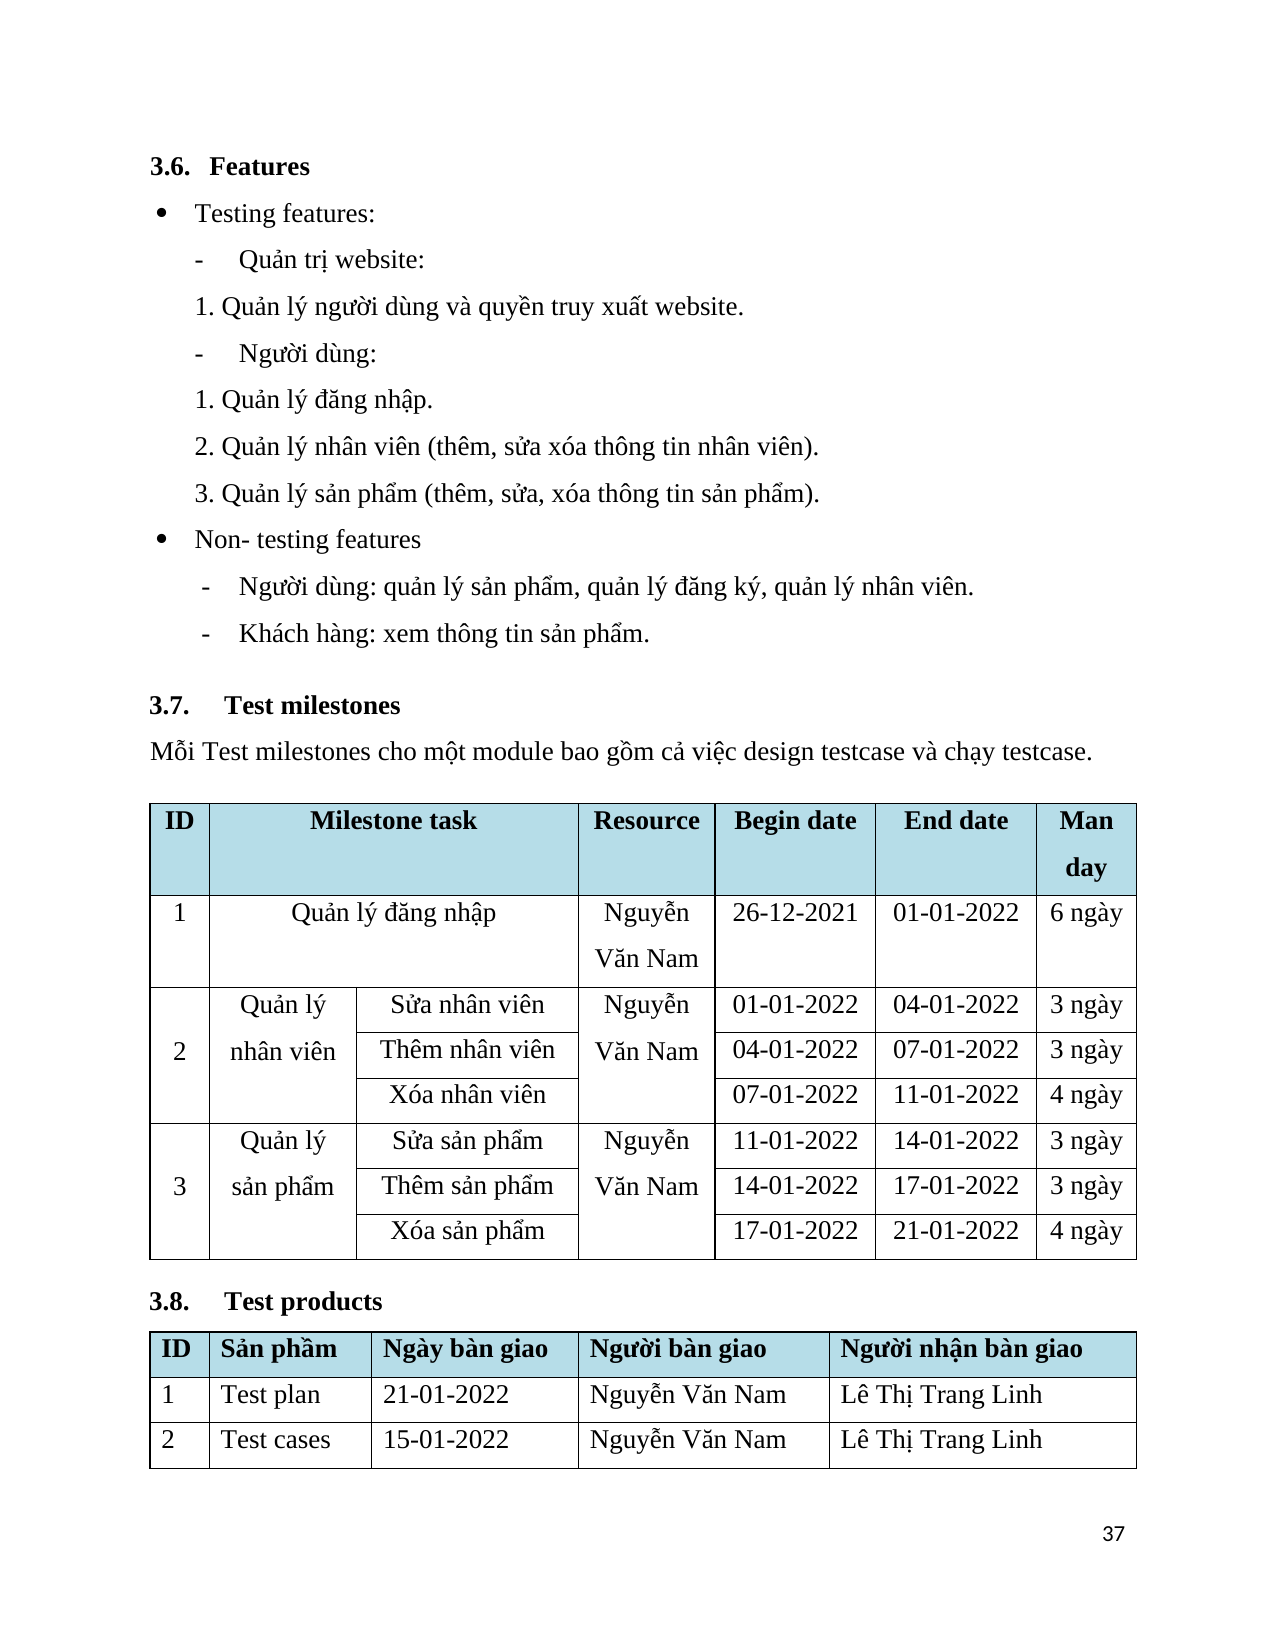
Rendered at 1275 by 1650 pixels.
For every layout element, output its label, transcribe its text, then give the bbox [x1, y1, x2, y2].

table_cell Thêm sản phẩm [357, 1169, 578, 1213]
table_header End date [876, 804, 1036, 895]
table_cell 3 ngày [1037, 1033, 1136, 1077]
table_cell 21-01-2022 [372, 1378, 578, 1422]
table_header ID [151, 804, 209, 895]
table_cell 6 ngày [1037, 896, 1136, 987]
text Mỗi Test milestones cho một module bao gồm cả việc design testcase và chạy testcase. [150, 735, 1125, 767]
table_cell Test cases [210, 1423, 371, 1467]
table_cell 07-01-2022 [716, 1079, 875, 1123]
table_cell 2 [151, 988, 209, 1123]
table_cell 14-01-2022 [876, 1124, 1036, 1168]
table_cell 17-01-2022 [876, 1169, 1036, 1213]
list Khách hàng: xem thông tin sản phẩm. [201, 617, 1125, 648]
table_cell Xóa nhân viên [357, 1079, 578, 1123]
table_cell 2 [151, 1423, 209, 1467]
table_cell Lê Thị Trang Linh [830, 1423, 1136, 1467]
table_cell 17-01-2022 [716, 1215, 875, 1259]
table_cell Nguyễn Văn Nam [579, 988, 714, 1123]
table_cell 3 ngày [1037, 1124, 1136, 1168]
subtitle Features [150, 150, 1125, 181]
table_header Begin date [716, 804, 875, 895]
table_header Ngày bàn giao [372, 1333, 578, 1377]
table_cell 3 [151, 1124, 209, 1259]
list Người dùng: quản lý sản phẩm, quản lý đăng ký, quản lý nhân viên. [201, 570, 1125, 602]
list 1. Quản lý đăng nhập. [194, 383, 1125, 415]
table_cell Thêm nhân viên [357, 1033, 578, 1077]
table_cell 11-01-2022 [876, 1079, 1036, 1123]
table_cell 4 ngày [1037, 1215, 1136, 1259]
list 1. Quản lý người dùng và quyền truy xuất website. [194, 290, 1125, 321]
table_header Milestone task [210, 804, 578, 895]
list Testing features: [157, 197, 1125, 228]
table_cell 01-01-2022 [876, 896, 1036, 987]
table_header Man day [1037, 804, 1136, 895]
list Non- testing features [157, 523, 1125, 555]
list Người dùng: [194, 337, 1125, 368]
table_cell Xóa sản phẩm [357, 1215, 578, 1259]
table_cell Test plan [210, 1378, 371, 1422]
table_cell Lê Thị Trang Linh [830, 1378, 1136, 1422]
table_header ID [151, 1333, 209, 1377]
table_header Resource [579, 804, 714, 895]
table_cell 1 [151, 1378, 209, 1422]
table_cell 3 ngày [1037, 1169, 1136, 1213]
table_cell 21-01-2022 [876, 1215, 1036, 1259]
table_header Người nhận bàn giao [830, 1333, 1136, 1377]
table_cell 3 ngày [1037, 988, 1136, 1032]
list 2. Quản lý nhân viên (thêm, sửa xóa thông tin nhân viên). [194, 430, 1125, 461]
table_cell Quản lý sản phẩm [210, 1124, 356, 1259]
table_cell 14-01-2022 [716, 1169, 875, 1213]
table_cell 01-01-2022 [716, 988, 875, 1032]
table_cell Quản lý đăng nhập [210, 896, 578, 987]
table_cell Nguyễn Văn Nam [579, 896, 714, 987]
table_header Người bàn giao [579, 1333, 829, 1377]
table_cell Nguyễn Văn Nam [579, 1378, 829, 1422]
list 3. Quản lý sản phẩm (thêm, sửa, xóa thông tin sản phẩm). [194, 477, 1125, 508]
table_cell 4 ngày [1037, 1079, 1136, 1123]
table_cell 1 [151, 896, 209, 987]
table_cell Nguyễn Văn Nam [579, 1124, 714, 1259]
subtitle Test products [149, 1285, 1125, 1316]
table_cell Sửa sản phẩm [357, 1124, 578, 1168]
table_cell Nguyễn Văn Nam [579, 1423, 829, 1467]
table_header Sản phầm [210, 1333, 371, 1377]
table_cell 07-01-2022 [876, 1033, 1036, 1077]
table_cell 04-01-2022 [716, 1033, 875, 1077]
table_cell Quản lý nhân viên [210, 988, 356, 1123]
table_cell 15-01-2022 [372, 1423, 578, 1467]
subtitle Test milestones [149, 689, 1125, 720]
table_cell 11-01-2022 [716, 1124, 875, 1168]
list Quản trị website: [194, 243, 1125, 275]
table_cell Sửa nhân viên [357, 988, 578, 1032]
table_cell 04-01-2022 [876, 988, 1036, 1032]
table_cell 26-12-2021 [716, 896, 875, 987]
